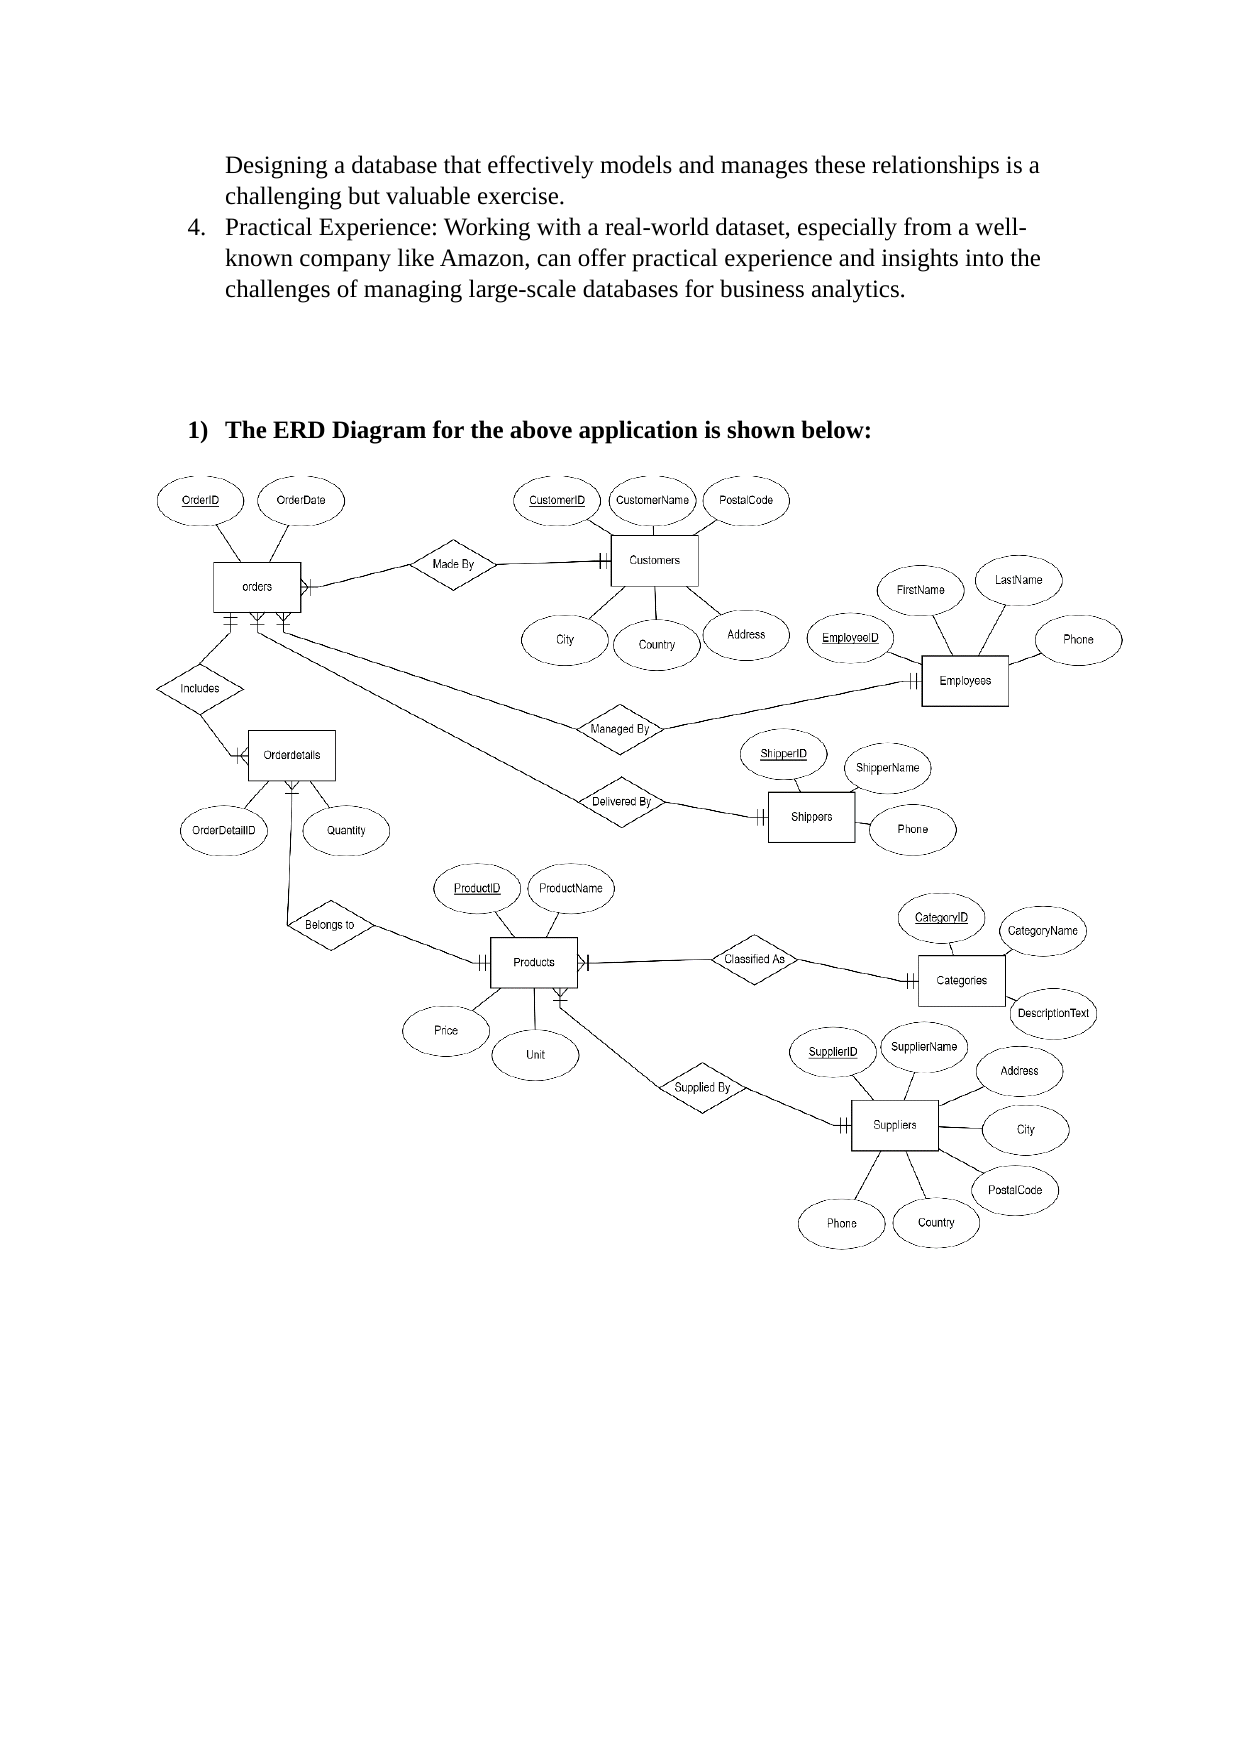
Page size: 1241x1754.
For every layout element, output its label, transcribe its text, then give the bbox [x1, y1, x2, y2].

list Practical Experience: Working with a real-world dataset, especially from a well-known company like Amazon, can offer practical experience and insights into the challenges of managing large-scale databases for business analytics. [187, 212, 1090, 303]
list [187, 150, 1090, 210]
picture [150, 469, 1128, 1256]
list The ERD Diagram for the above application is shown below: [187, 416, 1090, 444]
